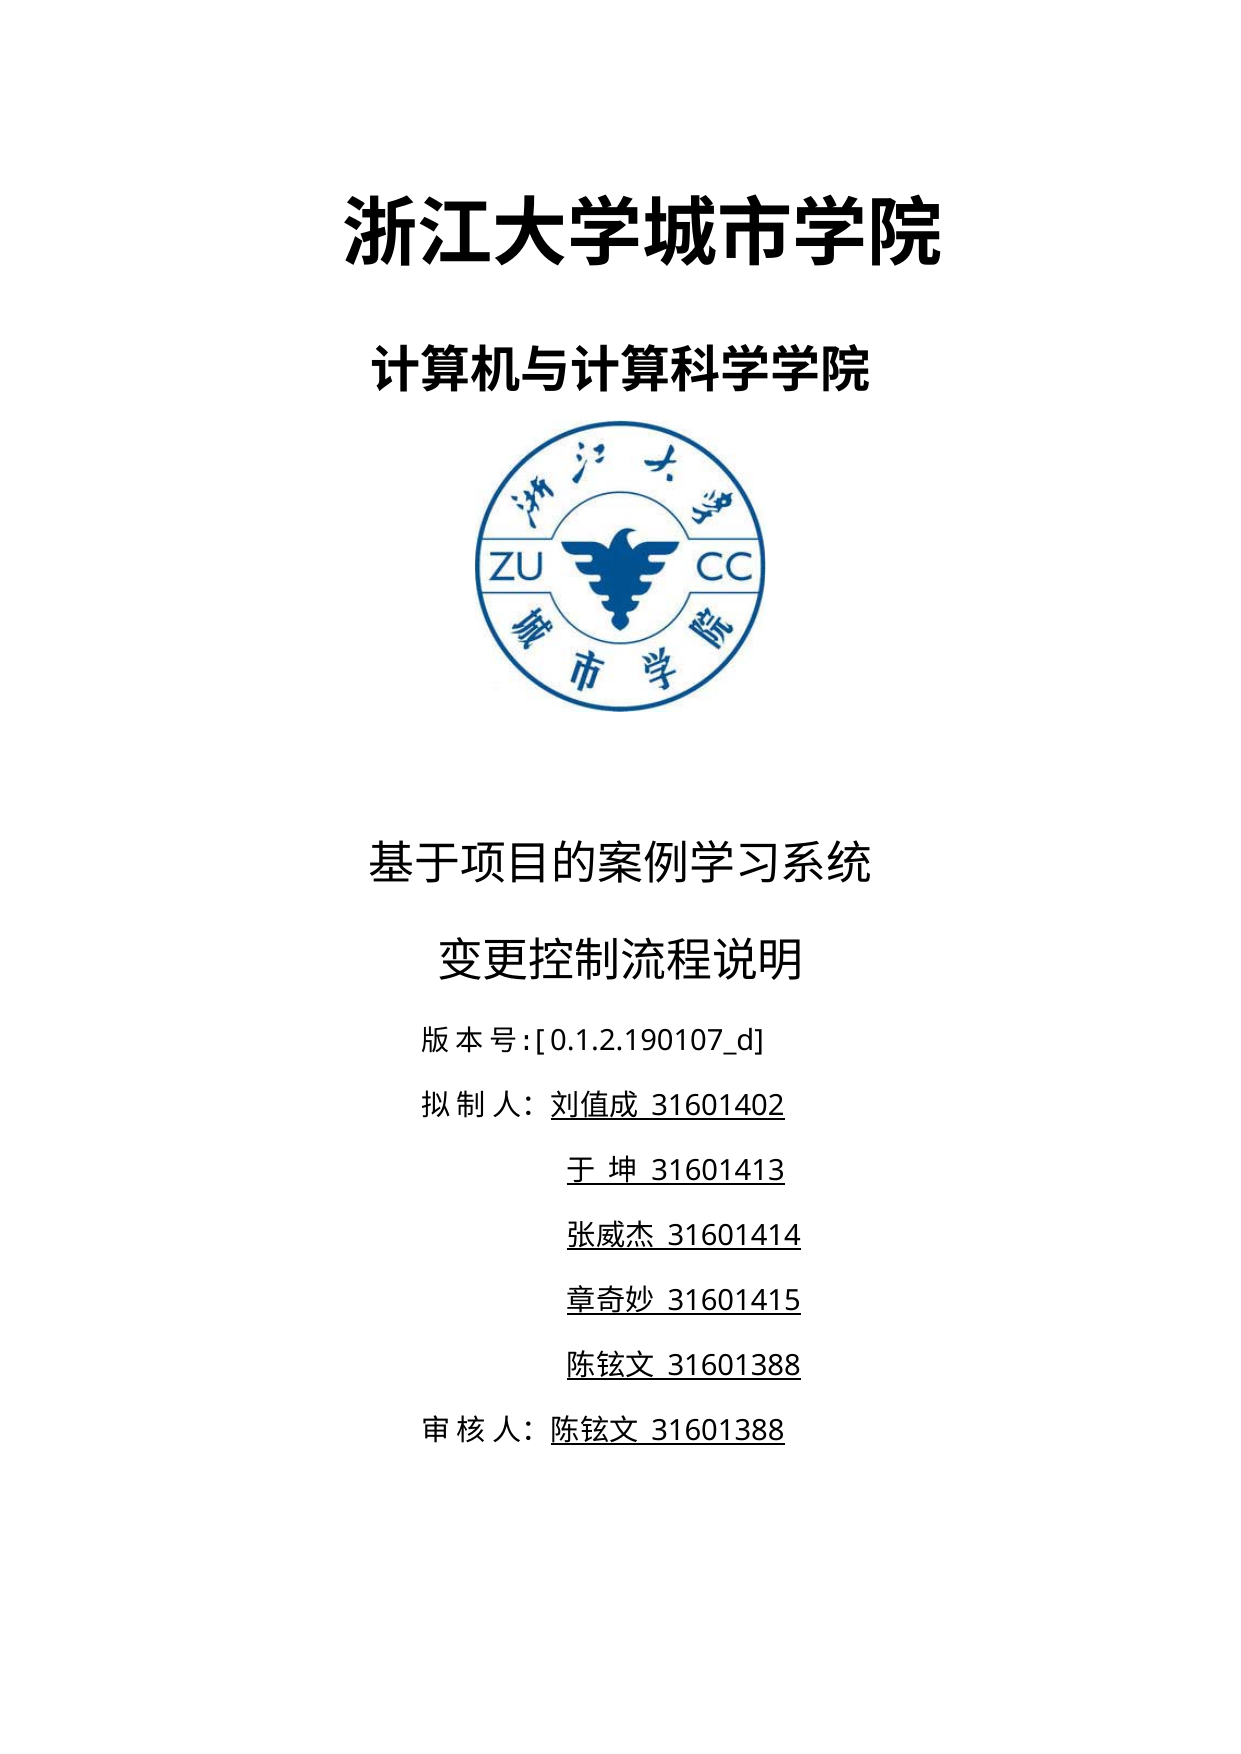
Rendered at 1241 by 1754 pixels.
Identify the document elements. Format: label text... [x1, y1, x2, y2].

text 拟 制 人：刘值成 31601402 [187, 1071, 1053, 1136]
text 版 本 号:[ 0.1.2.190107_d] [194, 1006, 1053, 1071]
text 于 坤 31601413 [187, 1136, 1053, 1201]
text 变更控制流程说明 [187, 908, 1053, 1006]
title 计算机与计算科学学院 [187, 317, 1053, 414]
text 张威杰 31601414 [187, 1201, 1053, 1266]
text 审 核 人：陈铉文 31601388 [187, 1396, 1053, 1461]
picture [474, 420, 766, 712]
text 浙江大学城市学院 [231, 162, 1053, 292]
text 基于项目的案例学习系统 [187, 713, 1053, 908]
text 陈铉文 31601388 [187, 1331, 1053, 1396]
text 章奇妙 31601415 [187, 1266, 1053, 1331]
